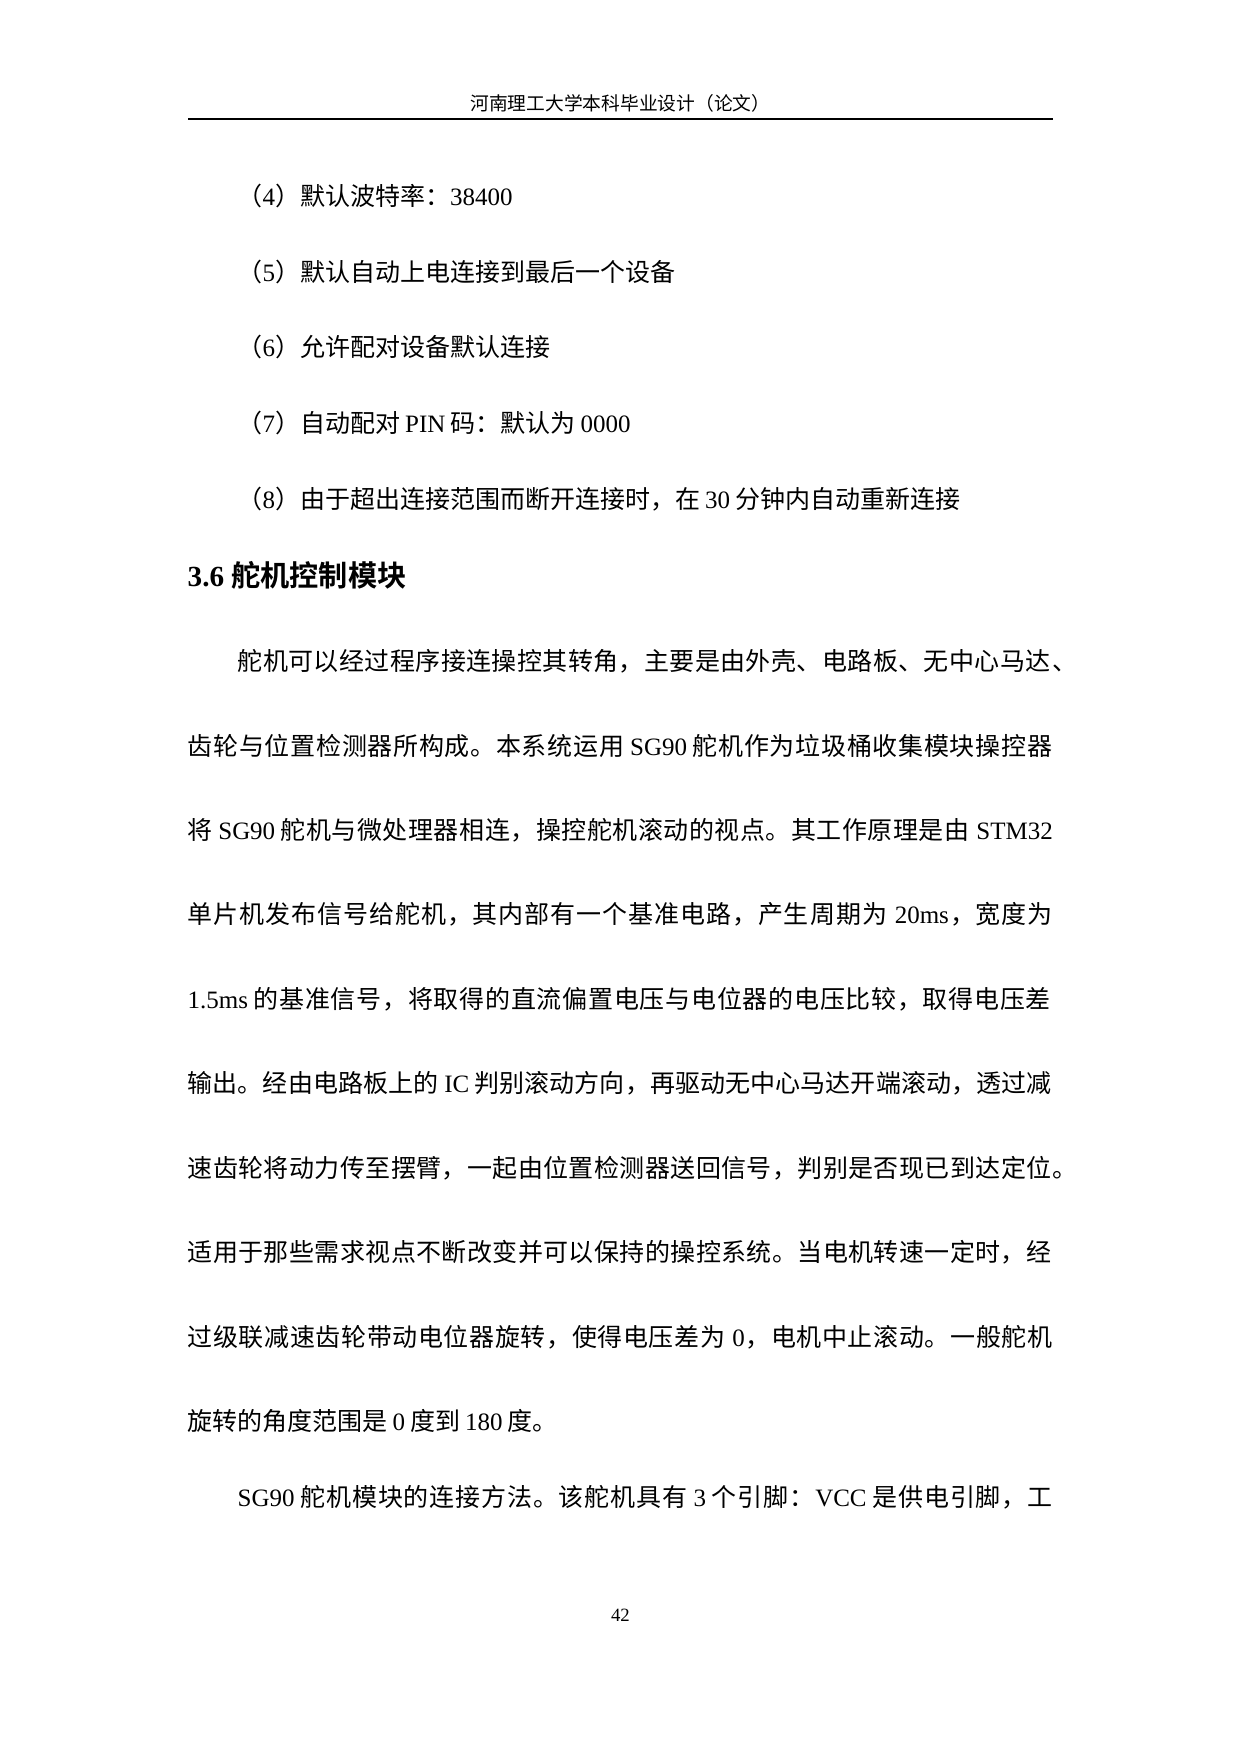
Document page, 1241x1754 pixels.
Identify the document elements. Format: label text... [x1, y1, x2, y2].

text （7）自动配对PIN码：默认为0000 [187, 389, 1053, 454]
text （6）允许配对设备默认连接 [187, 313, 1053, 378]
text 舵机可以经过程序接连操控其转角，主要是由外壳、电路板、无中心马达、齿轮与位置检测器所构成。本系统运用SG90舵机作为垃圾桶收集模块操控器。将SG90舵机与微处理器相连，操控舵机滚动的视点。其工作原理是由STM32单片机发布信号给舵机，其内部有一个基准电路，产生周期为20ms，宽度为1.5ms的基准信号，将取得的直流偏置电压与电位器的电压比较，取得电压差输出。经由电路板上的IC判别滚动方向，再驱动无中心马达开端滚动，透过减速齿轮将动力传至摆臂，一起由位置检测器送回信号，判别是否现已到达定位。适用于那些需求视点不断改变并可以保持的操控系统。当电机转速一定时，经过级联减速齿轮带动电位器旋转，使得电压差为0，电机中止滚动。一般舵机旋转的角度范围是0度到180度。 [187, 627, 1053, 1452]
subtitle 舵机控制模块 [187, 541, 1053, 606]
text （4）默认波特率：38400 [187, 162, 1053, 227]
text （5）默认自动上电连接到最后一个设备 [187, 238, 1053, 303]
text SG90舵机模块的连接方法。该舵机具有3个引脚：VCC是供电引脚，工作电压规模为4.8~6V，选用5V电压供电；SIG衔接STM32数字引脚用于舵机旋转角度和速度的控制；GND是接地或者电源负极引脚。 [187, 1463, 1053, 1528]
text （8）由于超出连接范围而断开连接时，在30分钟内自动重新连接 [187, 465, 1053, 530]
